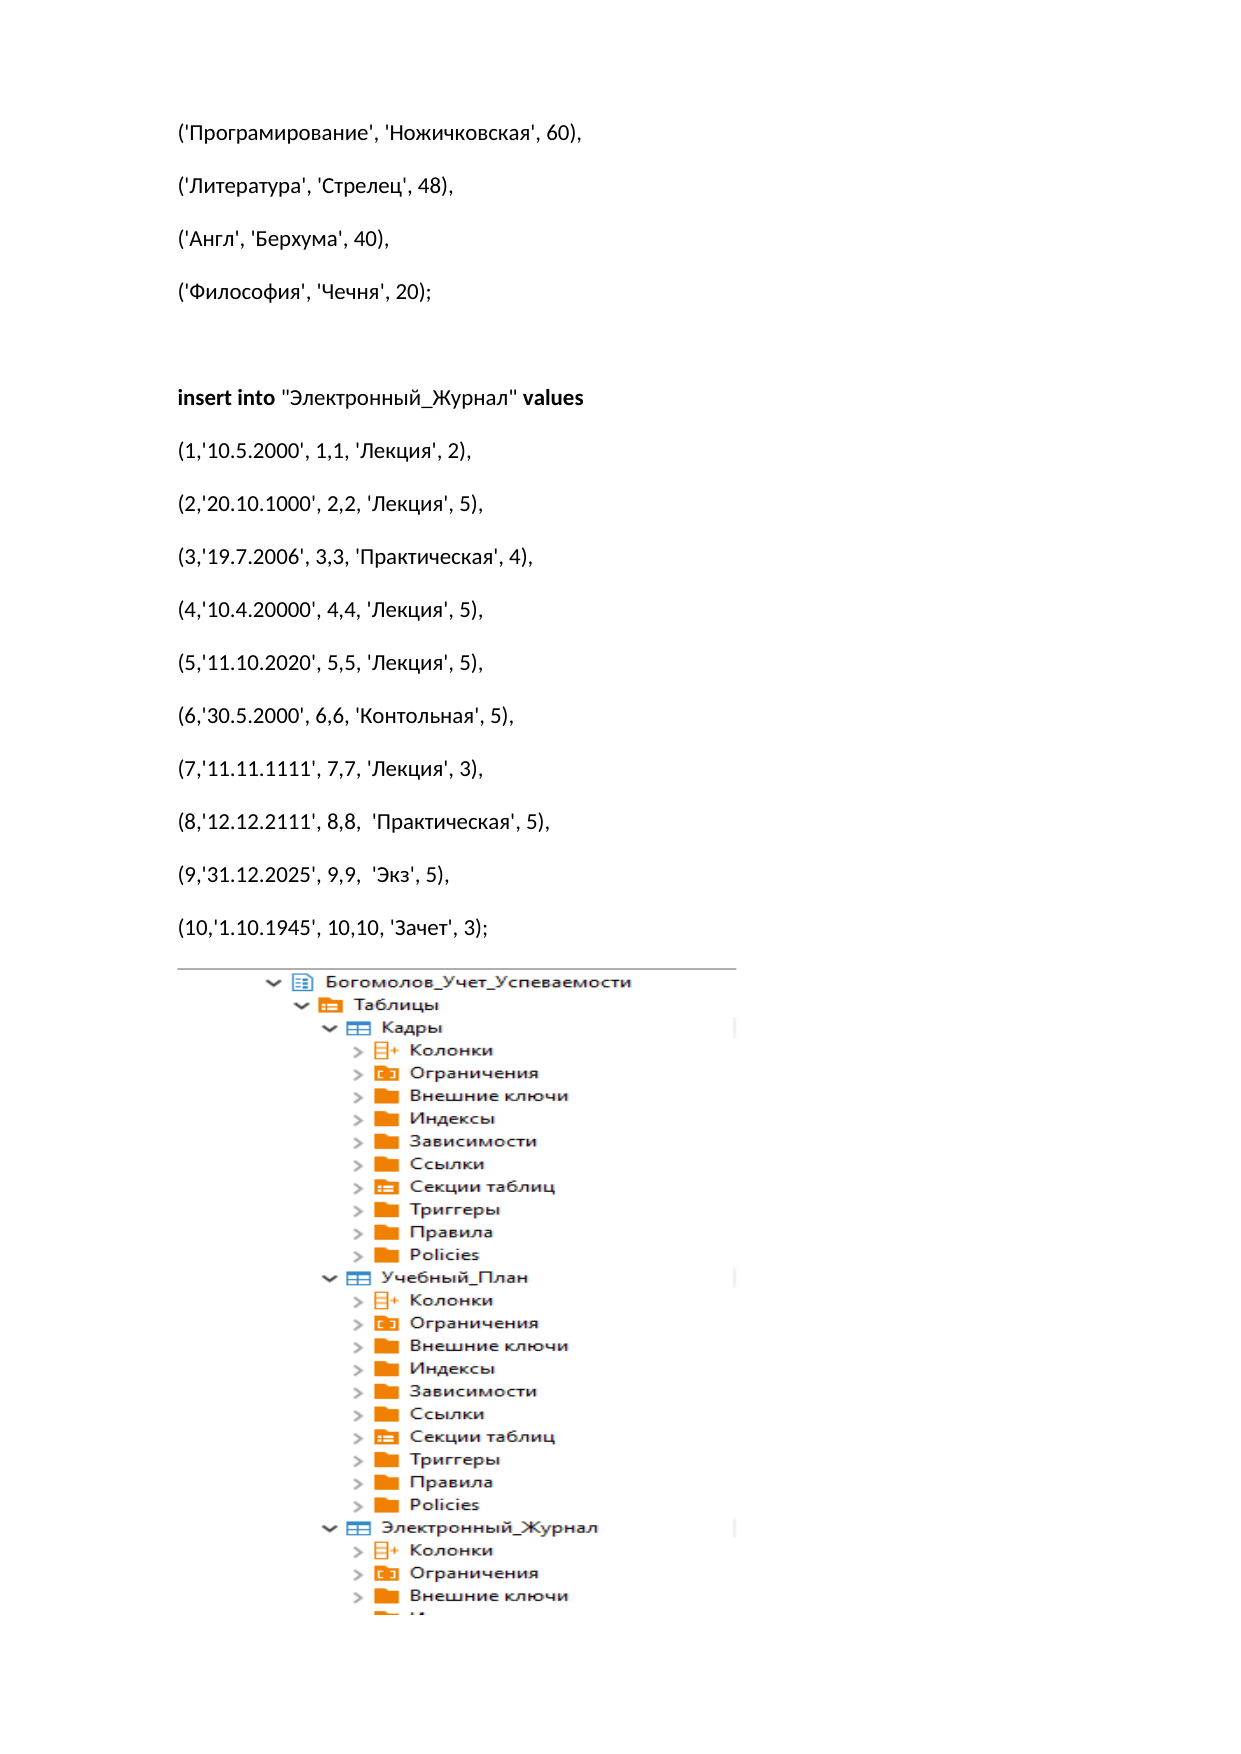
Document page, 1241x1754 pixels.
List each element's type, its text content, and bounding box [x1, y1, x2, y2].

text (2,'20.10.1000', 2,2, 'Лекция', 5), [177, 489, 1152, 517]
text (1,'10.5.2000', 1,1, 'Лекция', 2), [177, 436, 1152, 464]
text ('Програмирование', 'Ножичковская', 60), [177, 118, 1152, 146]
text (5,'11.10.2020', 5,5, 'Лекция', 5), [177, 648, 1152, 676]
text (9,'31.12.2025', 9,9, 'Экз', 5), [177, 860, 1152, 888]
text (10,'1.10.1945', 10,10, 'Зачет', 3); [177, 913, 1152, 941]
text ('Англ', 'Берхума', 40), [177, 224, 1152, 252]
text ('Философия', 'Чечня', 20); [177, 277, 1152, 305]
text insert into "Электронный_Журнал" values [177, 383, 1152, 411]
text (3,'19.7.2006', 3,3, 'Практическая', 4), [177, 542, 1152, 570]
text ('Литература', 'Стрелец', 48), [177, 171, 1152, 199]
text (4,'10.4.20000', 4,4, 'Лекция', 5), [177, 595, 1152, 623]
text (6,'30.5.2000', 6,6, 'Контольная', 5), [177, 701, 1152, 729]
text (8,'12.12.2111', 8,8, 'Практическая', 5), [177, 807, 1152, 835]
picture [177, 966, 737, 1615]
text (7,'11.11.1111', 7,7, 'Лекция', 3), [177, 754, 1152, 782]
